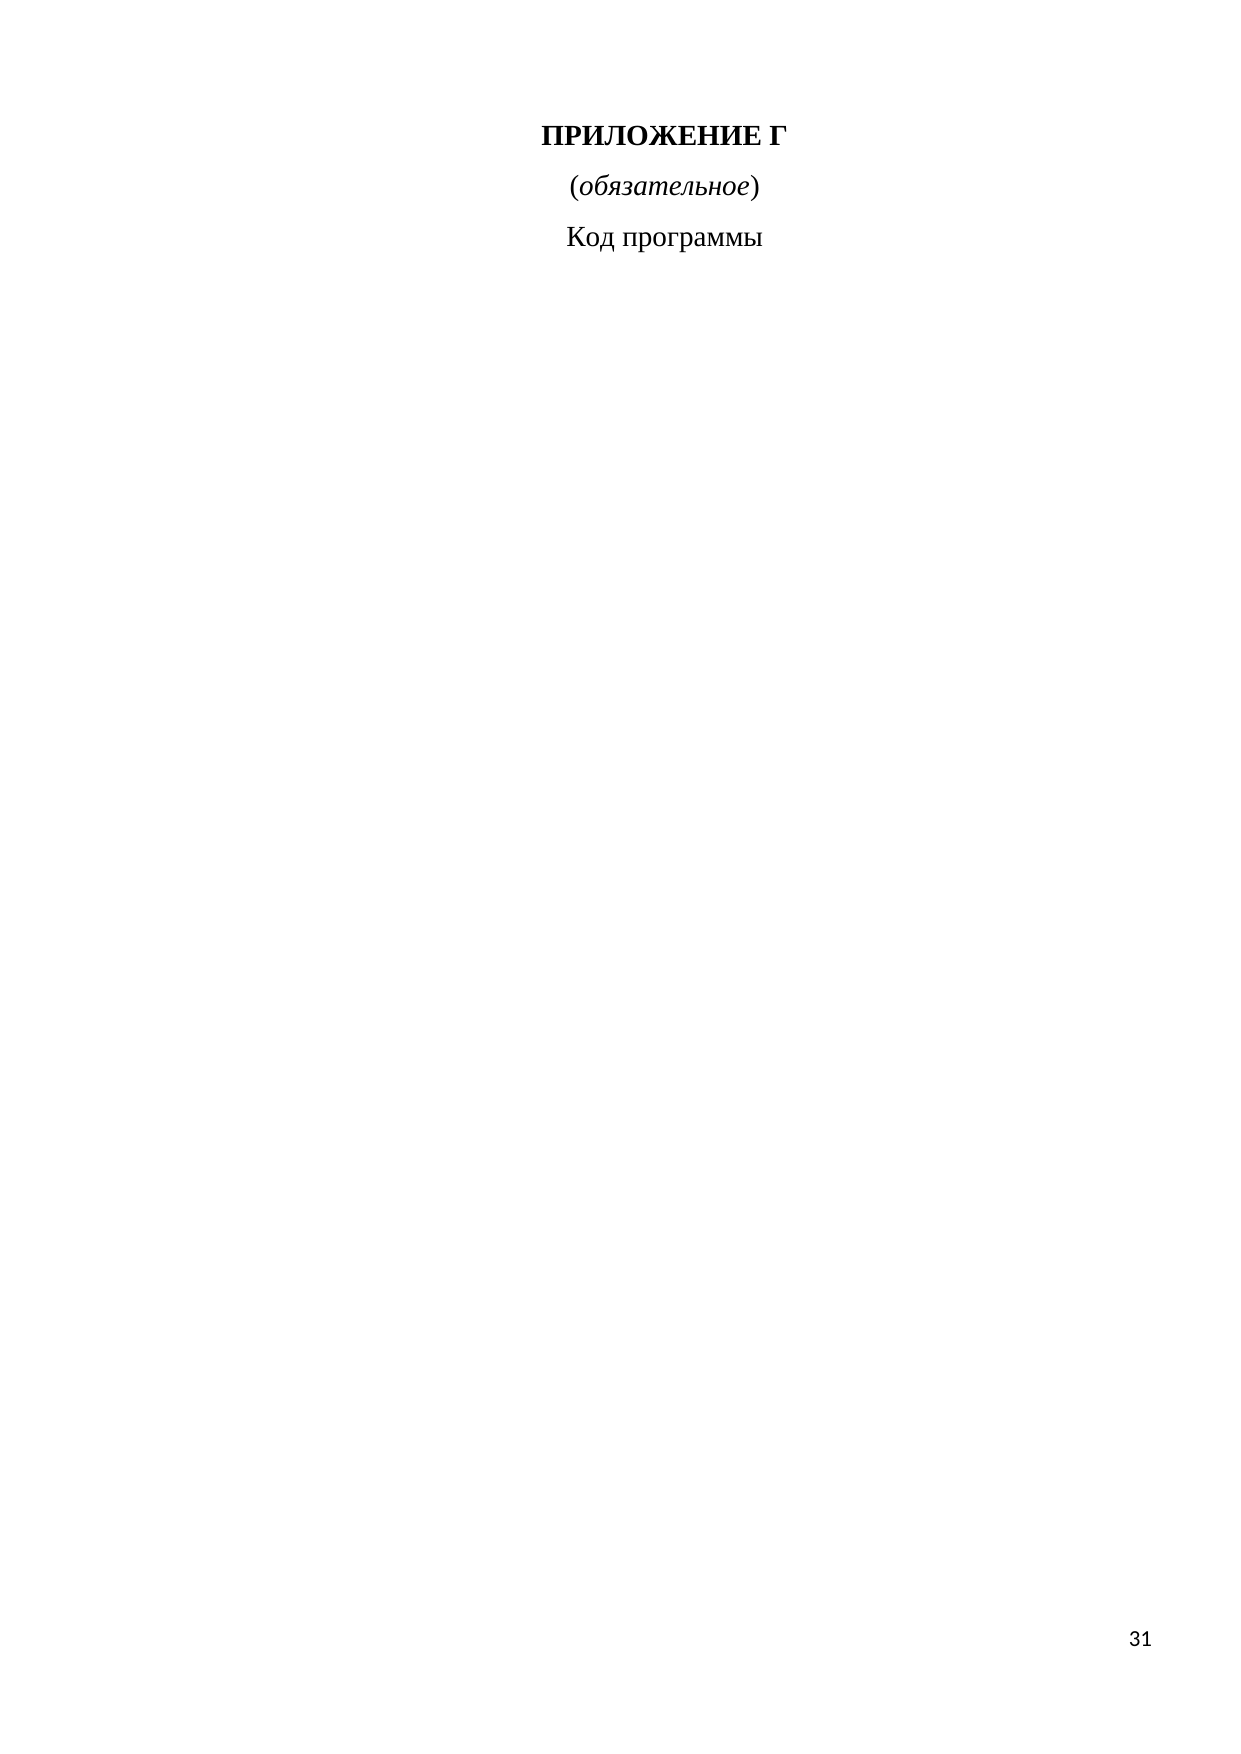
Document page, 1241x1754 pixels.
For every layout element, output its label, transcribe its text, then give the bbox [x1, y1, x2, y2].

text Код программы [177, 219, 1152, 252]
text Приложение Г [177, 118, 1152, 152]
text (обязательное) [177, 168, 1152, 202]
